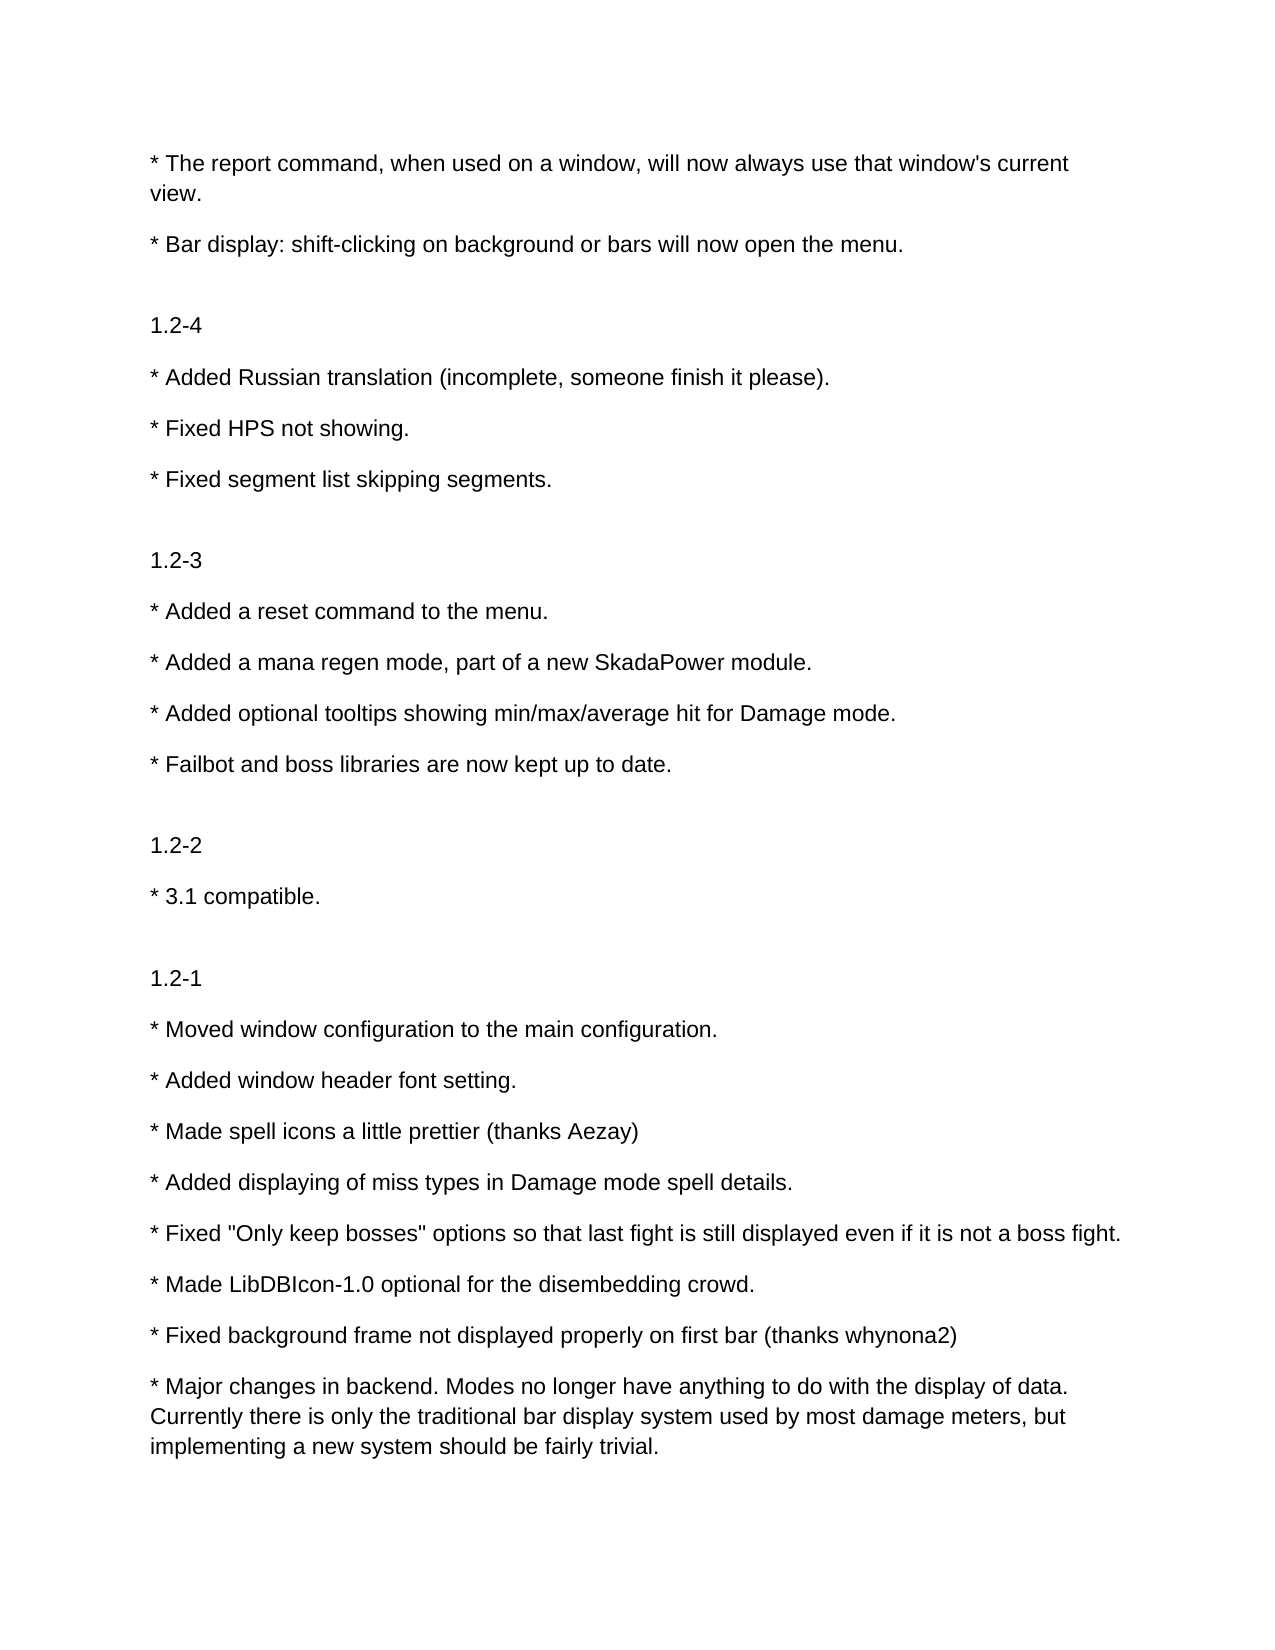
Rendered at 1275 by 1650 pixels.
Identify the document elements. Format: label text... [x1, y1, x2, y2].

text * Added a mana regen mode, part of a new SkadaPower module. [150, 649, 1125, 675]
text * Made LibDBIcon-1.0 optional for the disembedding crowd. [150, 1271, 1125, 1297]
text * Added window header font setting. [150, 1067, 1125, 1093]
text 1.2-1 [150, 964, 1125, 991]
text * Failbot and boss libraries are now kept up to date. [150, 751, 1125, 777]
text * Added optional tooltips showing min/max/average hit for Damage mode. [150, 700, 1125, 726]
text * Fixed HPS not showing. [150, 414, 1125, 441]
text * The report command, when used on a window, will now always use that window's current view. [150, 150, 1125, 207]
text * Added displaying of miss types in Damage mode spell details. [150, 1169, 1125, 1195]
text * Fixed segment list skipping segments. [150, 466, 1125, 492]
text * 3.1 compatible. [150, 883, 1125, 910]
text 1.2-4 [150, 312, 1125, 339]
text * Fixed "Only keep bosses" options so that last fight is still displayed even if it is not a boss fight. [150, 1220, 1125, 1246]
text * Added a reset command to the menu. [150, 598, 1125, 624]
text 1.2-2 [150, 832, 1125, 859]
text 1.2-3 [150, 547, 1125, 573]
text * Moved window configuration to the main configuration. [150, 1016, 1125, 1042]
text * Added Russian translation (incomplete, someone finish it please). [150, 363, 1125, 390]
text * Fixed background frame not displayed properly on first bar (thanks whynona2) [150, 1322, 1125, 1348]
text * Made spell icons a little prettier (thanks Aezay) [150, 1118, 1125, 1144]
text * Major changes in backend. Modes no longer have anything to do with the display of data. Currently there is only the traditional bar display system used by most damage meters, but implementing a new system should be fairly trivial. [150, 1373, 1125, 1460]
text * Bar display: shift-clicking on background or bars will now open the menu. [150, 231, 1125, 258]
